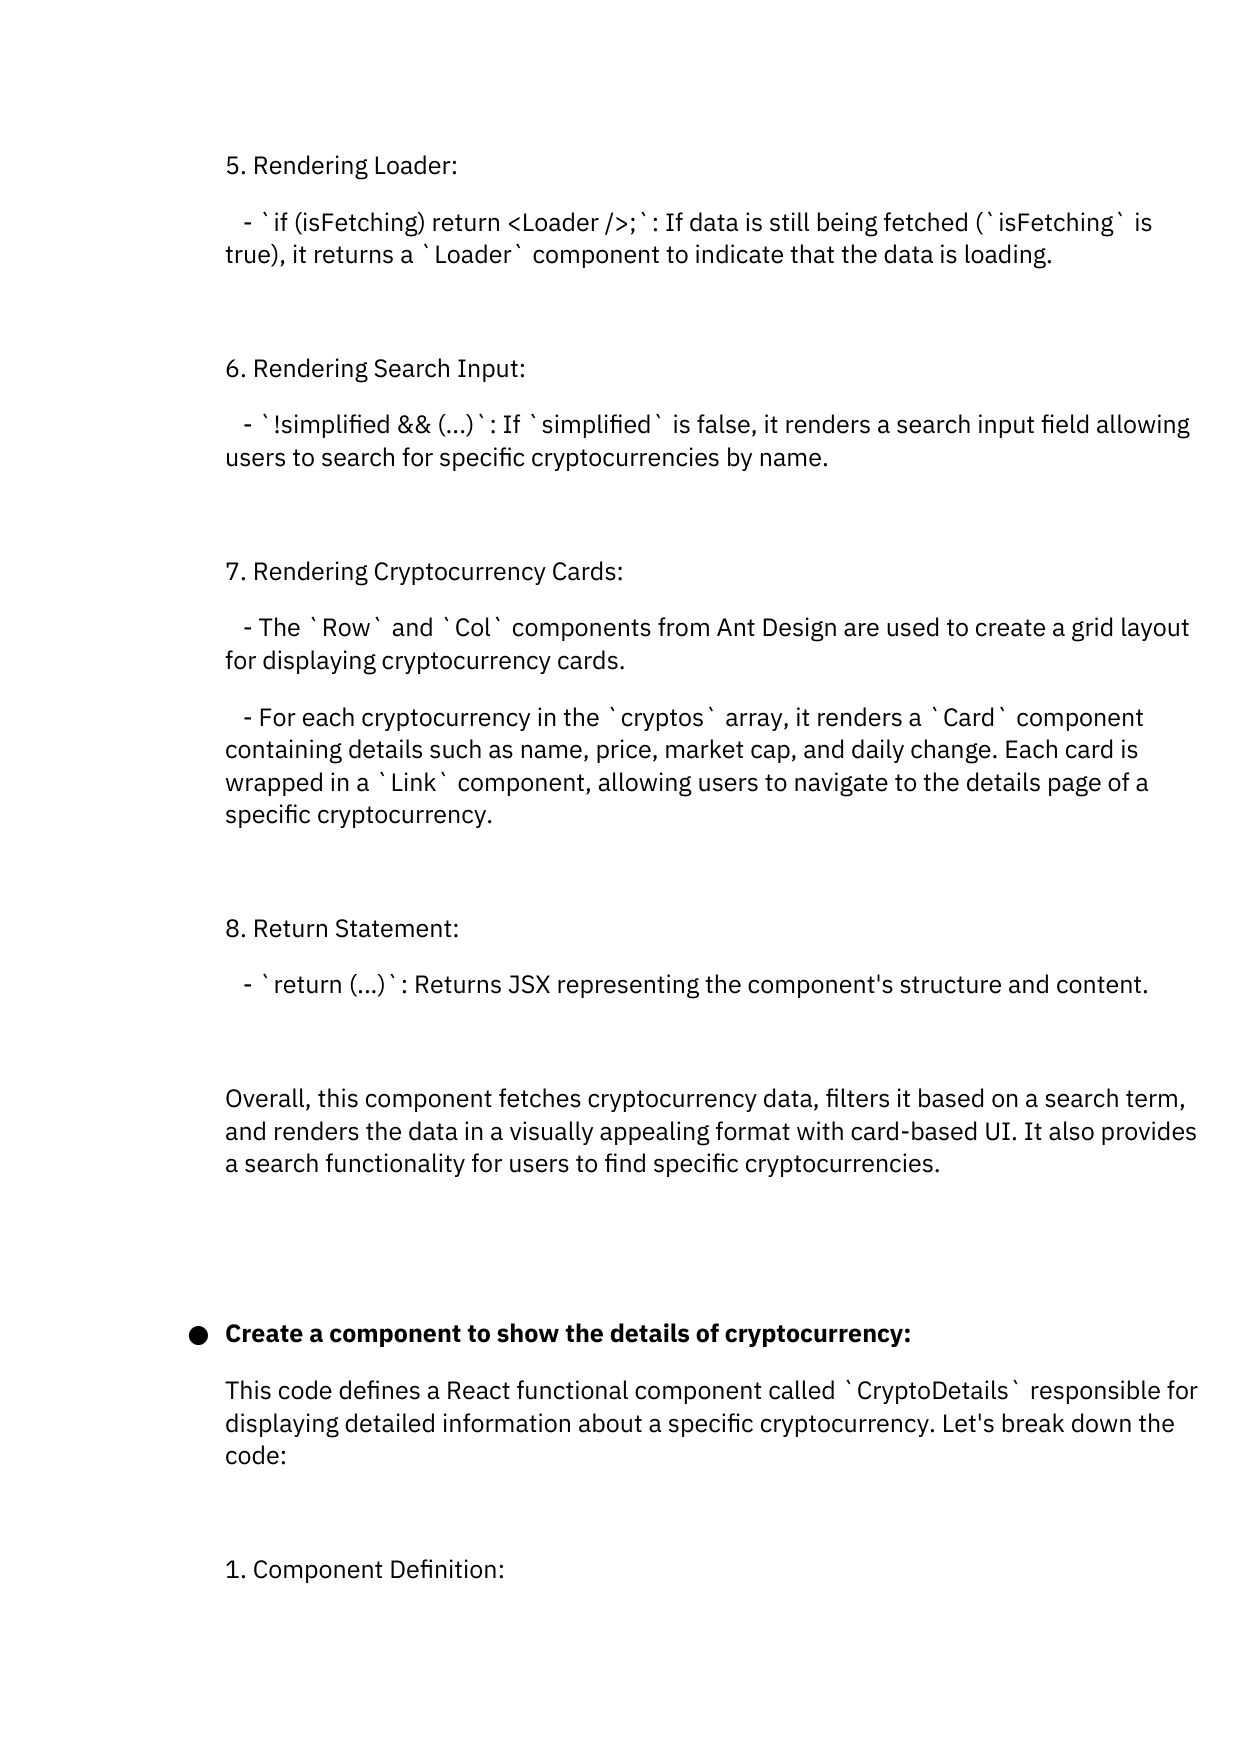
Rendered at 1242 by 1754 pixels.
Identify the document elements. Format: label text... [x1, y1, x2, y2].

text 7. Rendering Cryptocurrency Cards: [225, 554, 1206, 587]
text 6. Rendering Search Input: [225, 352, 1206, 384]
text This code defines a React functional component called `CryptoDetails` responsible for displaying detailed information about a specific cryptocurrency. Let's break down the code: [225, 1374, 1206, 1471]
text 1. Component Definition: [225, 1552, 1206, 1585]
text Overall, this component fetches cryptocurrency data, filters it based on a search term, and renders the data in a visually appealing format with card-based UI. It also provides a search functionality for users to find specific cryptocurrencies. [225, 1082, 1206, 1179]
text - `if (isFetching) return <Loader />;`: If data is still being fetched (`isFetching` is true), it returns a `Loader` component to indicate that the data is loading. [225, 206, 1206, 271]
text - `return (...)`: Returns JSX representing the component's structure and content. [225, 968, 1206, 1001]
text 5. Rendering Loader: [225, 149, 1206, 181]
list Create a component to show the details of cryptocurrency: [187, 1317, 1206, 1349]
text - The `Row` and `Col` components from Ant Design are used to create a grid layout for displaying cryptocurrency cards. [225, 611, 1206, 676]
text - `!simplified && (...)`: If `simplified` is false, it renders a search input field allowing users to search for specific cryptocurrencies by name. [225, 408, 1206, 473]
text - For each cryptocurrency in the `cryptos` array, it renders a `Card` component containing details such as name, price, market cap, and daily change. Each card is wrapped in a `Link` component, allowing users to navigate to the details page of a specific cryptocurrency. [225, 700, 1206, 830]
text 8. Return Statement: [225, 911, 1206, 944]
